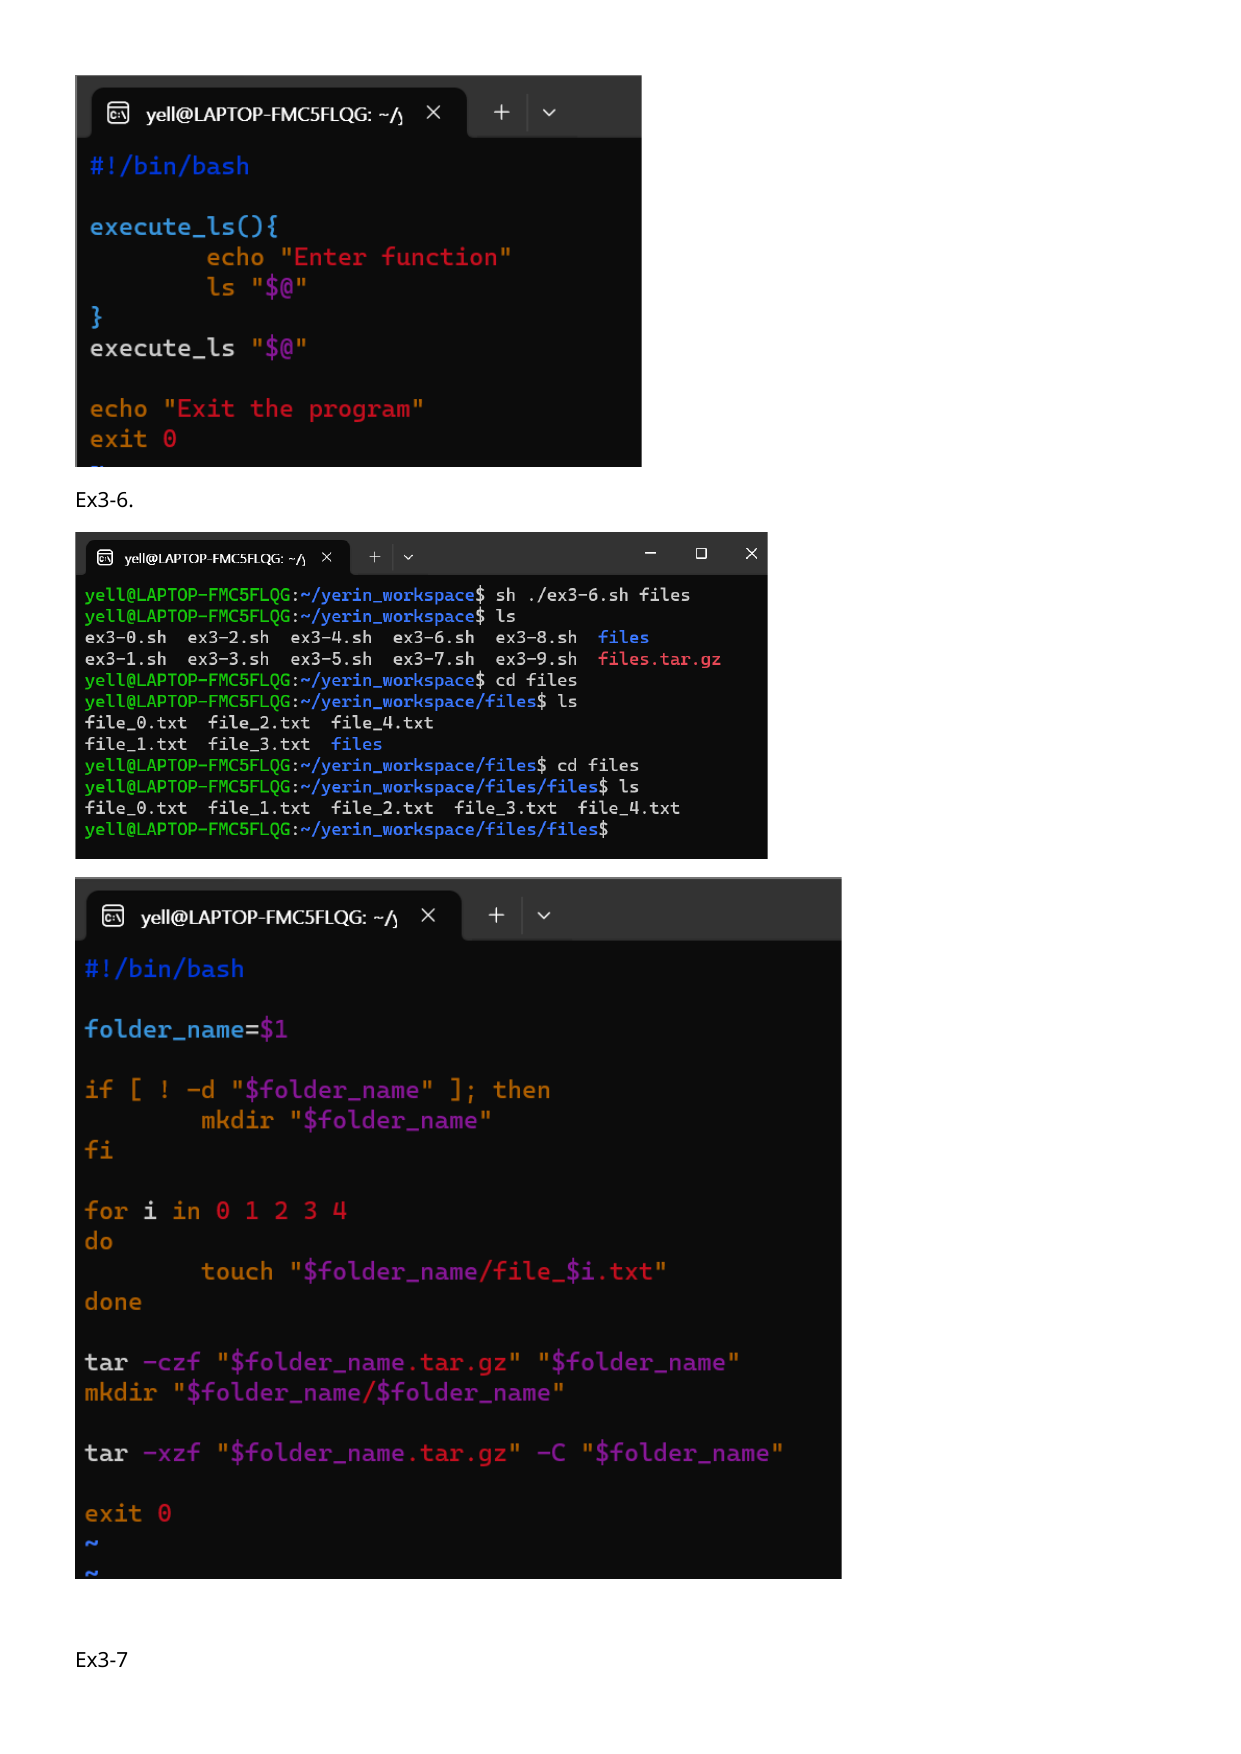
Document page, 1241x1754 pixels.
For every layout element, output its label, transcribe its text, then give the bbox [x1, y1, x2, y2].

picture [75, 532, 768, 859]
picture [75, 75, 642, 467]
text Ex3-7 [75, 1645, 1165, 1674]
text Ex3-6. [75, 486, 1165, 514]
picture [75, 877, 842, 1579]
